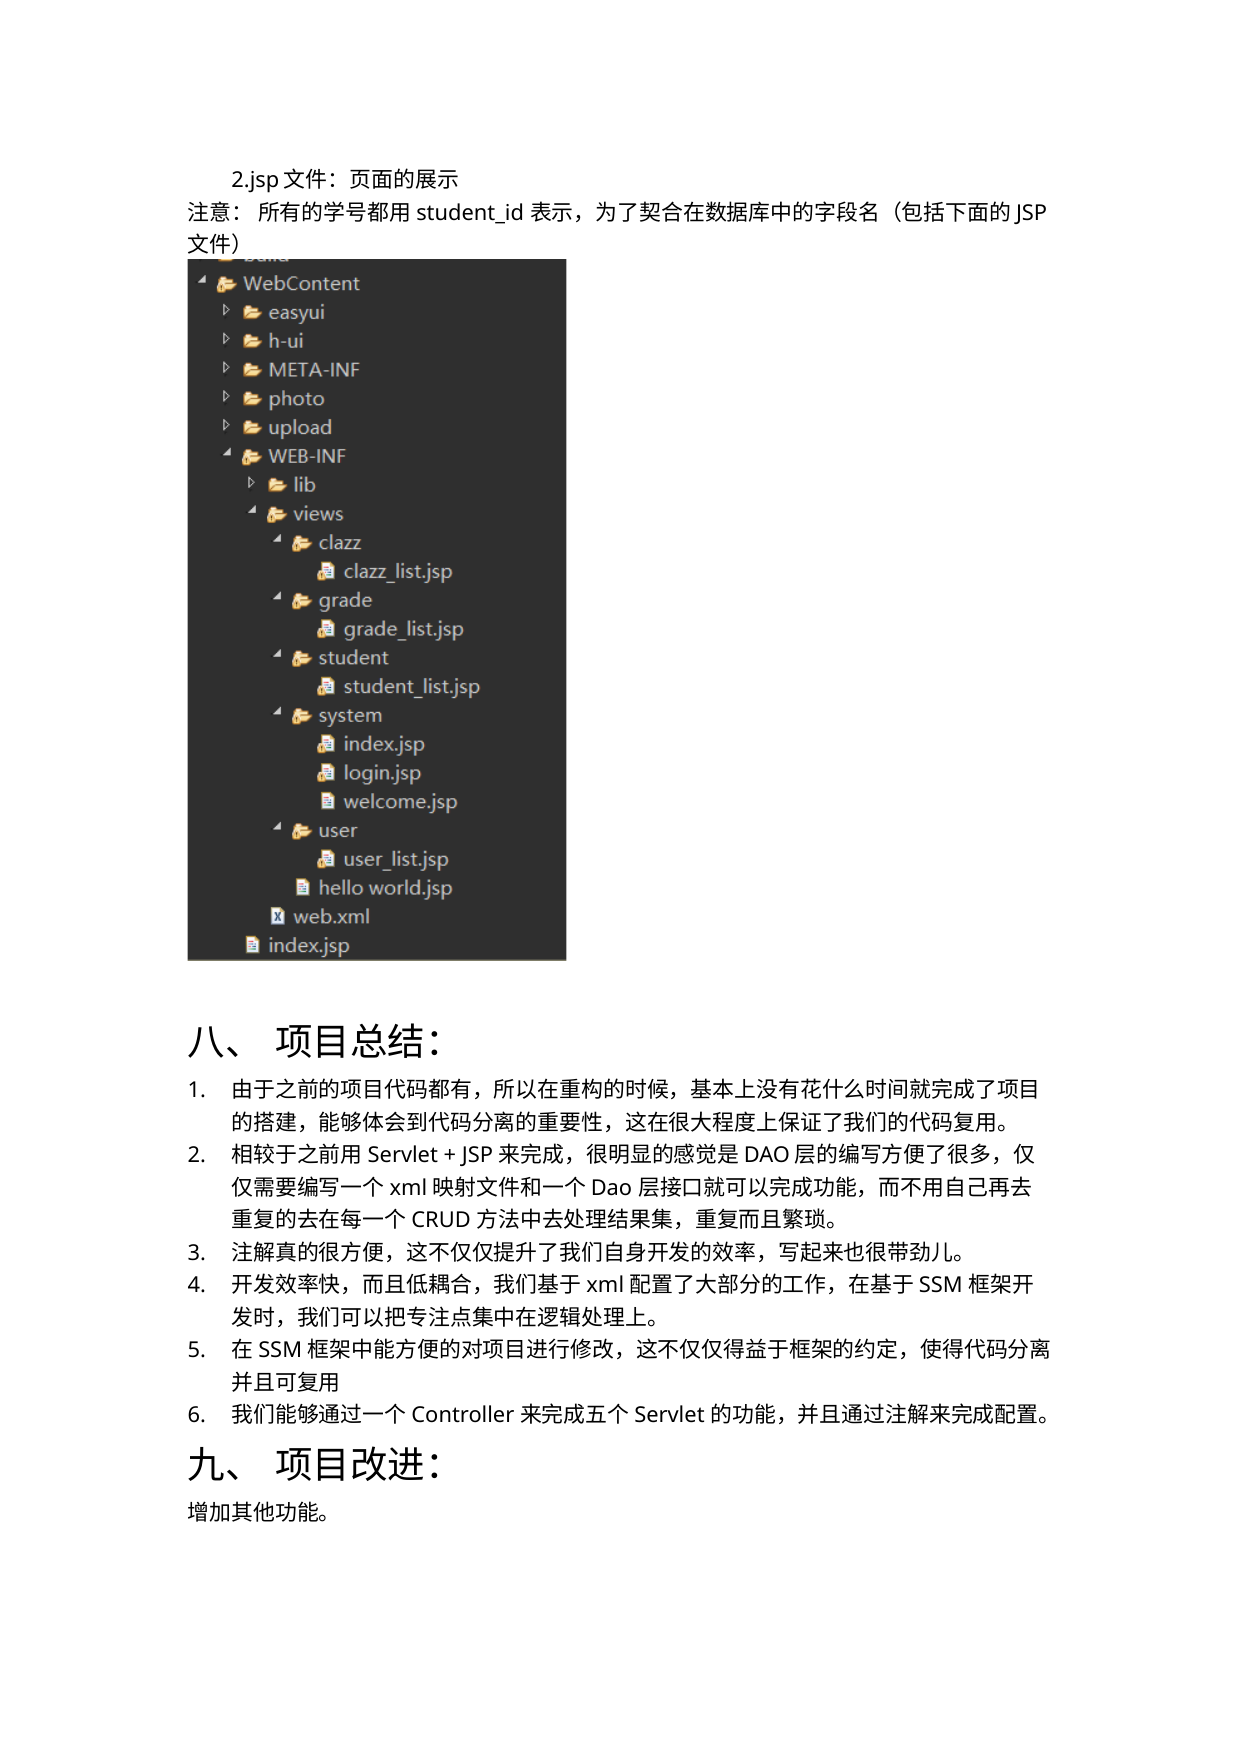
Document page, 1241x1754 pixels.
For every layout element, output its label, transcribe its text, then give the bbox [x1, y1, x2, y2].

text 注意： 所有的学号都用 student_id 表示，为了契合在数据库中的字段名（包括下面的 JSP 文件） [187, 194, 1053, 259]
list 我们能够通过一个 Controller 来完成五个 Servlet 的功能，并且通过注解来完成配置。 [187, 1397, 1053, 1429]
list 项目改进： [187, 1429, 1053, 1494]
list 开发效率快，而且低耦合，我们基于 xml 配置了大部分的工作，在基于 SSM 框架开发时，我们可以把专注点集中在逻辑处理上。 [187, 1267, 1053, 1332]
list 项目总结： [187, 1007, 1053, 1072]
text 增加其他功能。 [187, 1494, 1053, 1527]
list 注解真的很方便，这不仅仅提升了我们自身开发的效率，写起来也很带劲儿。 [187, 1234, 1053, 1267]
text 2.jsp文件：页面的展示 [187, 162, 1053, 194]
list 在 SSM 框架中能方便的对项目进行修改，这不仅仅得益于框架的约定，使得代码分离并且可复用 [187, 1332, 1053, 1397]
list 由于之前的项目代码都有，所以在重构的时候，基本上没有花什么时间就完成了项目的搭建，能够体会到代码分离的重要性，这在很大程度上保证了我们的代码复用。 [187, 1072, 1053, 1137]
list 相较于之前用 Servlet + JSP 来完成，很明显的感觉是DAO层的编写方便了很多，仅仅需要编写一个 xml 映射文件和一个 Dao 层接口就可以完成功能，而不用自己再去重复的去在每一个 CRUD 方法中去处理结果集，重复而且繁琐。 [187, 1137, 1053, 1234]
